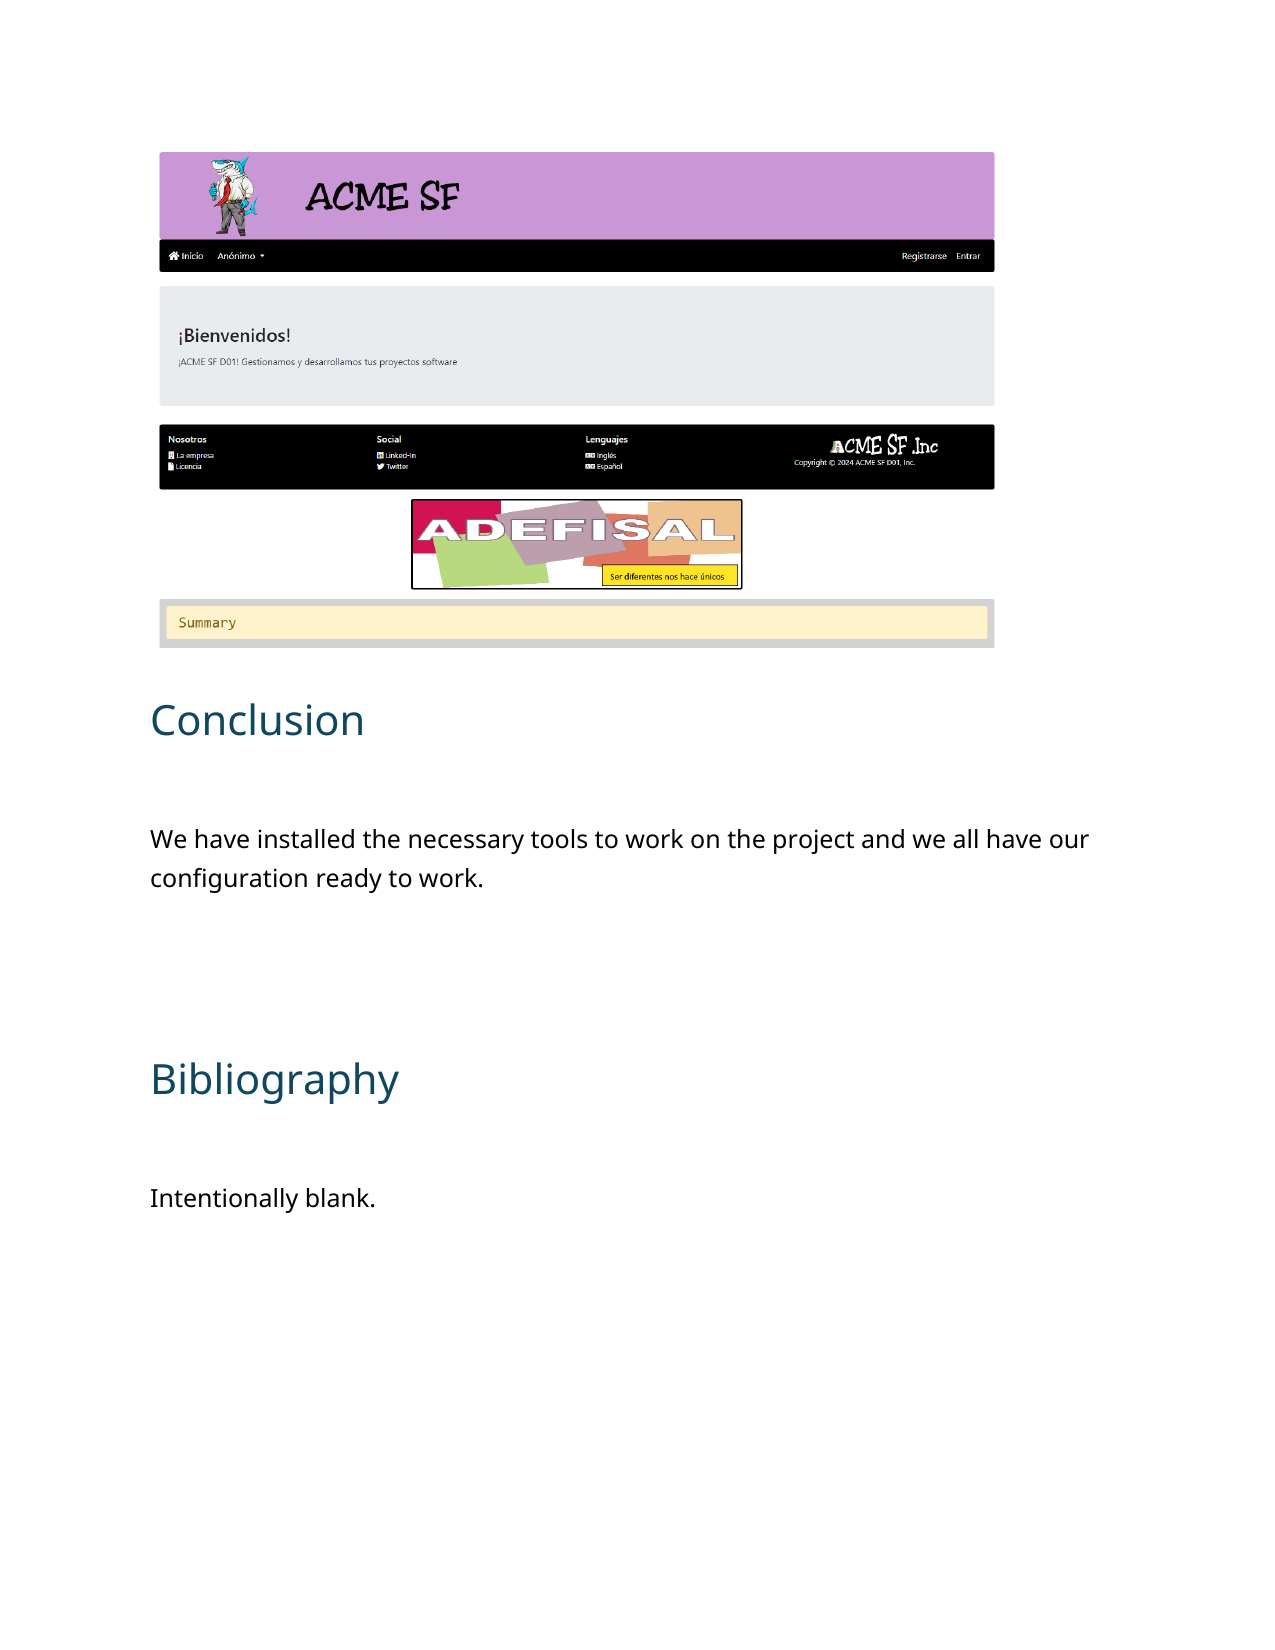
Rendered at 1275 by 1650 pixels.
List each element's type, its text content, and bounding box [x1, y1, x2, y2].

text We have installed the necessary tools to work on the project and we all have our configuration ready to work. [150, 821, 1125, 895]
text Intentionally blank. [150, 1180, 1125, 1214]
picture [150, 150, 1057, 648]
subtitle Conclusion [150, 691, 1125, 748]
subtitle Bibliography [150, 1050, 1125, 1107]
